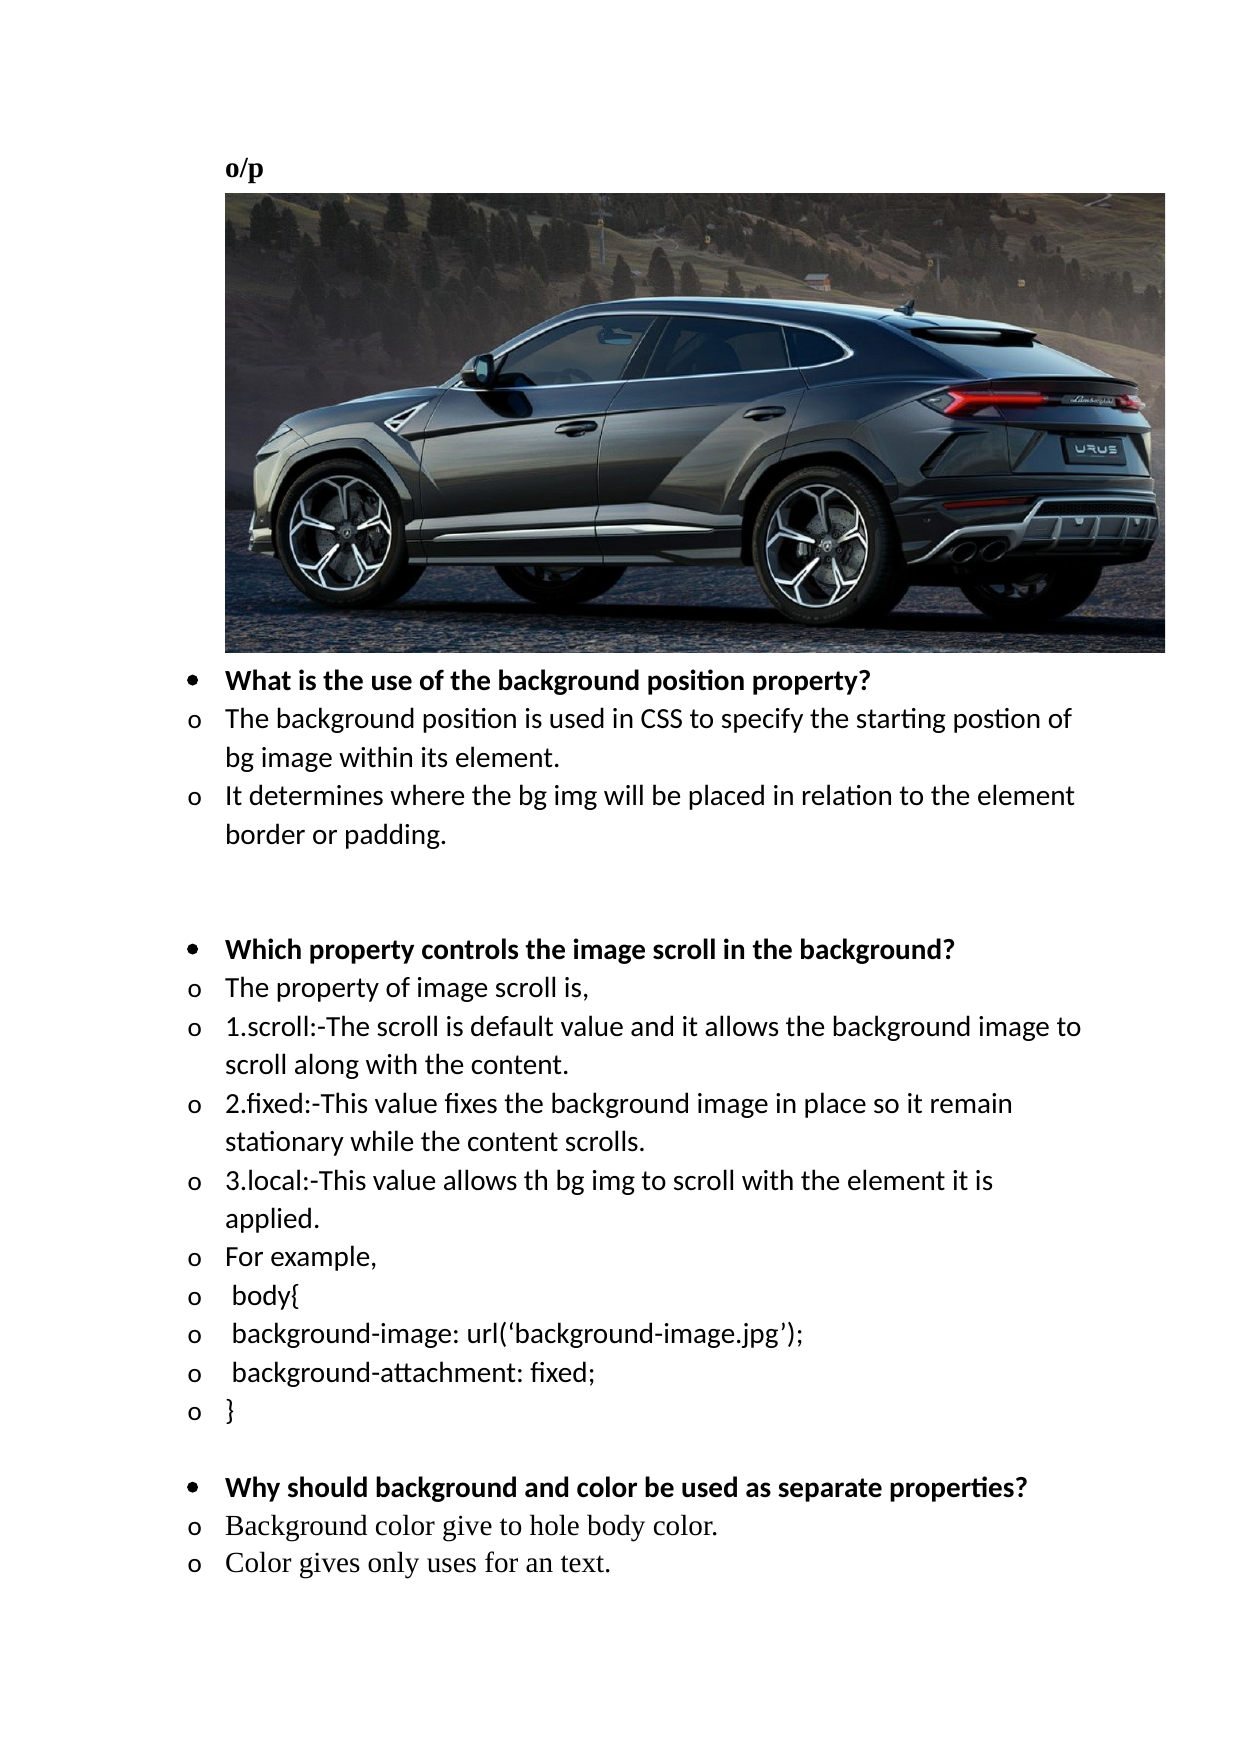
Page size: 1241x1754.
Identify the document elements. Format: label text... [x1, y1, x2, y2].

list What is the use of the background position property? [187, 662, 1090, 698]
list o/p [225, 150, 773, 193]
picture [225, 193, 1166, 653]
list 3.local:-This value allows th bg img to scroll with the element it is applied. [187, 1162, 1090, 1236]
list Background color give to hole body color. [187, 1508, 1090, 1542]
list Which property controls the image scroll in the background? [187, 931, 1090, 967]
list The property of image scroll is, [187, 969, 1090, 1005]
list For example, [187, 1238, 1090, 1274]
list 2.fixed:-This value fixes the background image in place so it remain stationary while the content scrolls. [187, 1085, 1090, 1159]
list Why should background and color be used as separate properties? [187, 1469, 1090, 1505]
list It determines where the bg img will be placed in relation to the element border or padding. [187, 777, 1090, 851]
list The background position is used in CSS to specify the starting postion of bg image within its element. [187, 700, 1090, 774]
list Color gives only uses for an text. [187, 1544, 1090, 1580]
list background-attachment: fixed; [187, 1354, 1090, 1389]
list } [187, 1392, 1090, 1428]
list body{ [187, 1277, 1090, 1313]
list 1.scroll:-The scroll is default value and it allows the background image to scroll along with the content. [187, 1008, 1090, 1082]
list background-image: url(‘background-image.jpg’); [187, 1315, 1090, 1351]
